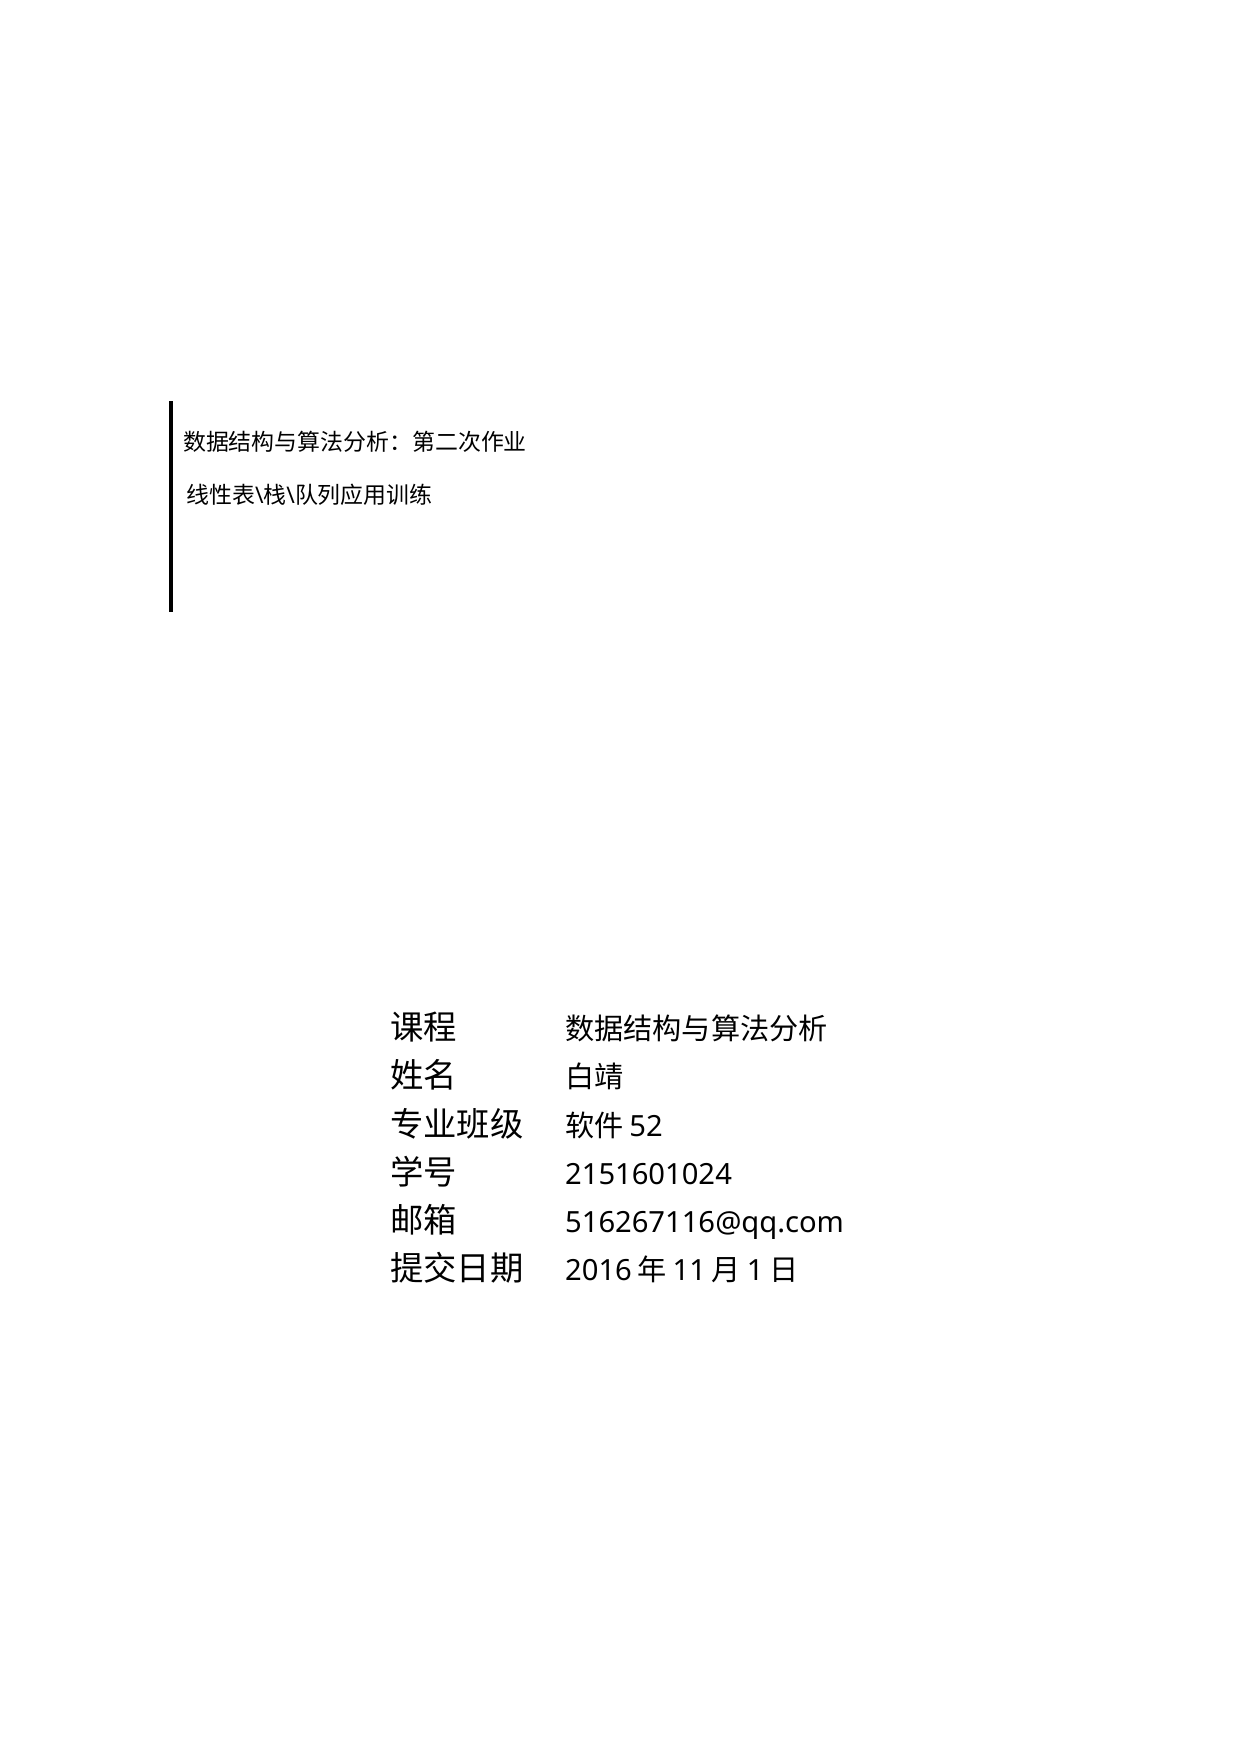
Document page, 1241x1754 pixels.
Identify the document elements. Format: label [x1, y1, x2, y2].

table_cell [173, 480, 828, 612]
